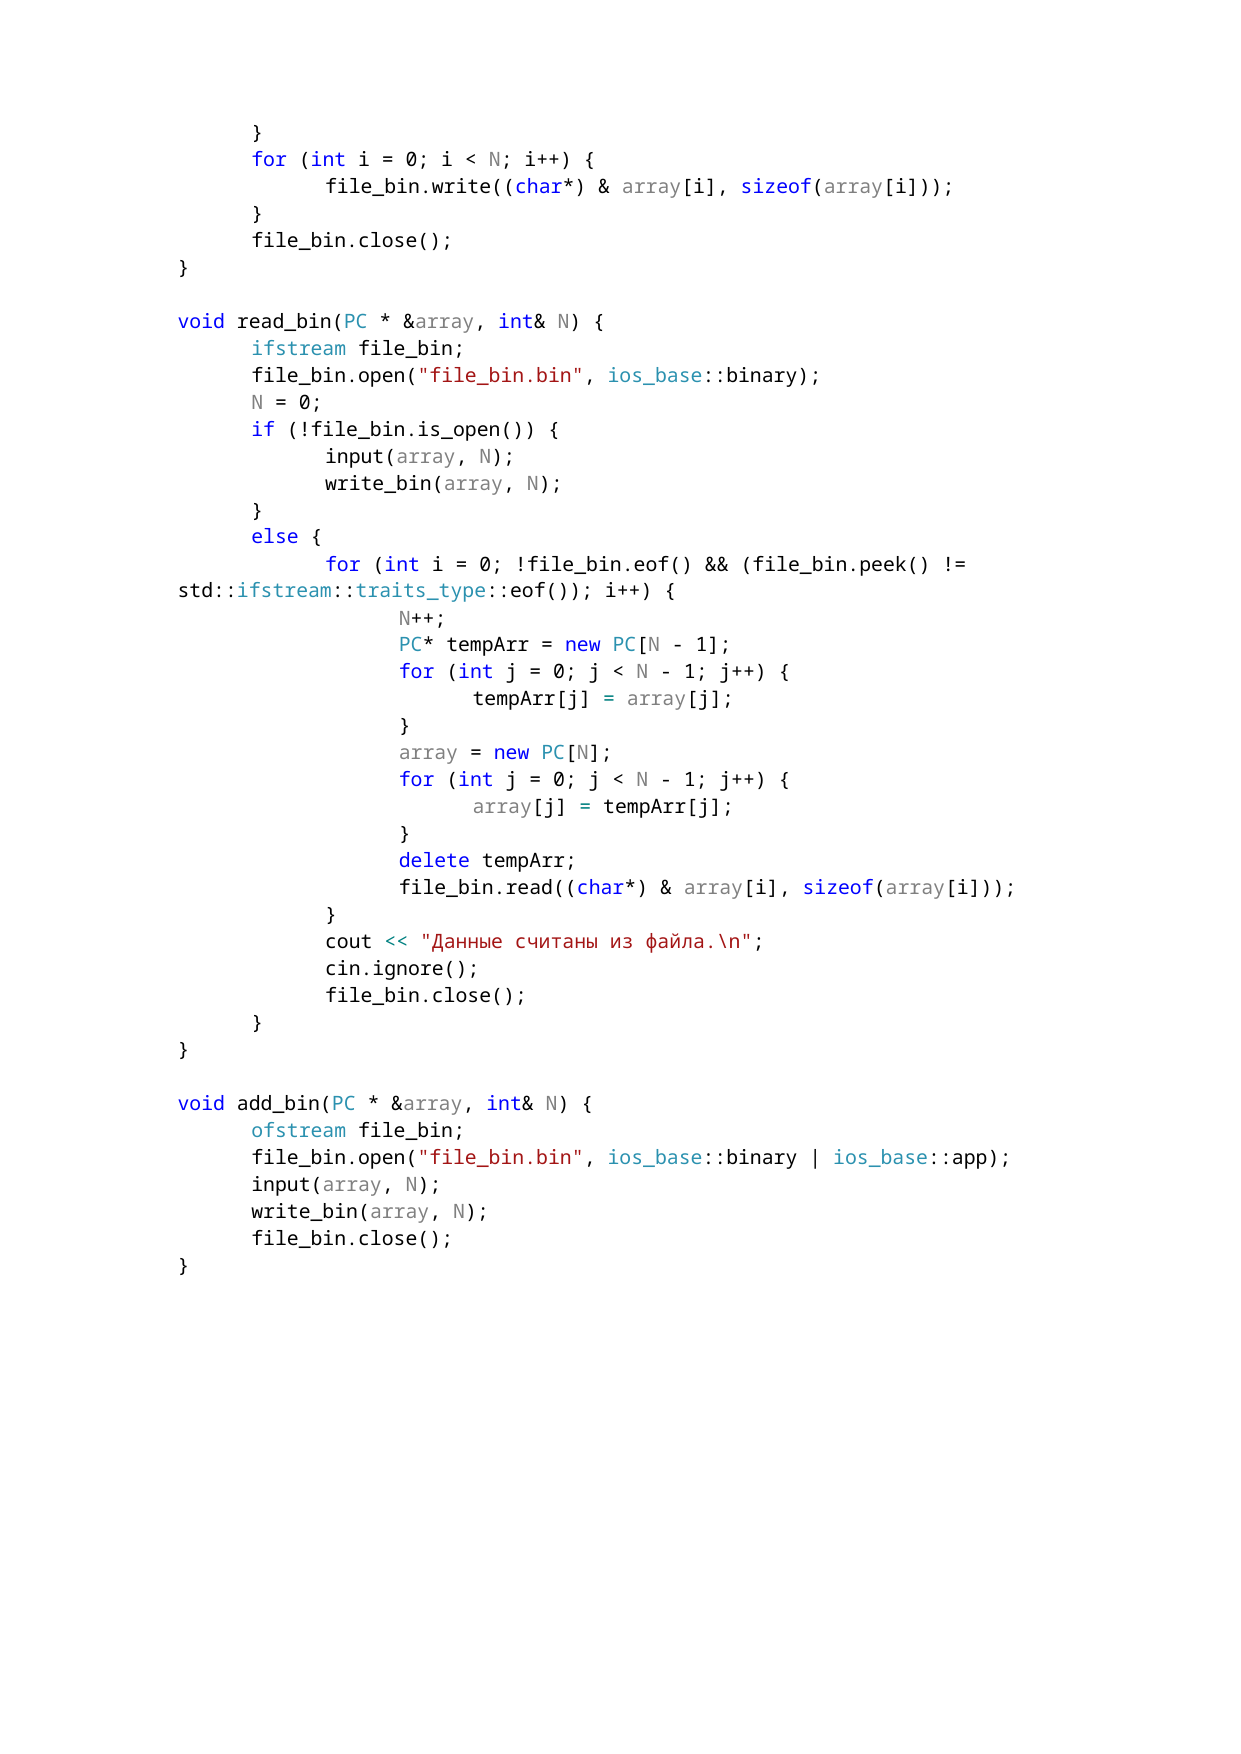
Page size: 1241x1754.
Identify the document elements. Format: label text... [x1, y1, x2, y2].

text } [177, 1008, 1152, 1035]
text file_bin.open("file_bin.bin", ios_base::binary); [177, 361, 1152, 388]
text cin.ignore(); [177, 954, 1152, 981]
text array = new PC[N]; [177, 739, 1152, 766]
text for (int i = 0; i < N; i++) { [177, 145, 1152, 172]
text input(array, N); [177, 1170, 1152, 1197]
text for (int j = 0; j < N - 1; j++) { [177, 766, 1152, 793]
text file_bin.close(); [177, 1224, 1152, 1251]
text ofstream file_bin; [177, 1116, 1152, 1143]
text } [177, 496, 1152, 523]
text else { [177, 523, 1152, 550]
text array[j] = tempArr[j]; [177, 793, 1152, 819]
text PC* tempArr = new PC[N - 1]; [177, 631, 1152, 658]
text void add_bin(PC * &array, int& N) { [177, 1089, 1152, 1116]
text } [177, 118, 1152, 145]
text } [177, 199, 1152, 226]
text } [177, 712, 1152, 739]
text file_bin.read((char*) & array[i], sizeof(array[i])); [177, 873, 1152, 901]
text file_bin.close(); [177, 226, 1152, 253]
text cout << "Данные считаны из файла.\n"; [177, 927, 1152, 954]
text ifstream file_bin; [177, 334, 1152, 361]
text delete tempArr; [177, 847, 1152, 873]
text } [177, 901, 1152, 927]
text N++; [177, 604, 1152, 631]
text } [177, 819, 1152, 847]
text write_bin(array, N); [177, 469, 1152, 496]
text for (int i = 0; !file_bin.eof() && (file_bin.peek() != std::ifstream::traits_type::eof()); i++) { [177, 550, 1152, 604]
text } [177, 1035, 1152, 1062]
text N = 0; [177, 388, 1152, 415]
text if (!file_bin.is_open()) { [177, 415, 1152, 442]
text write_bin(array, N); [177, 1197, 1152, 1224]
text } [177, 1251, 1152, 1278]
text for (int j = 0; j < N - 1; j++) { [177, 658, 1152, 685]
text tempArr[j] = array[j]; [177, 685, 1152, 712]
text input(array, N); [177, 442, 1152, 469]
text file_bin.close(); [177, 981, 1152, 1008]
text file_bin.open("file_bin.bin", ios_base::binary | ios_base::app); [177, 1143, 1152, 1170]
text void read_bin(PC * &array, int& N) { [177, 307, 1152, 334]
text } [177, 253, 1152, 280]
text file_bin.write((char*) & array[i], sizeof(array[i])); [177, 172, 1152, 199]
